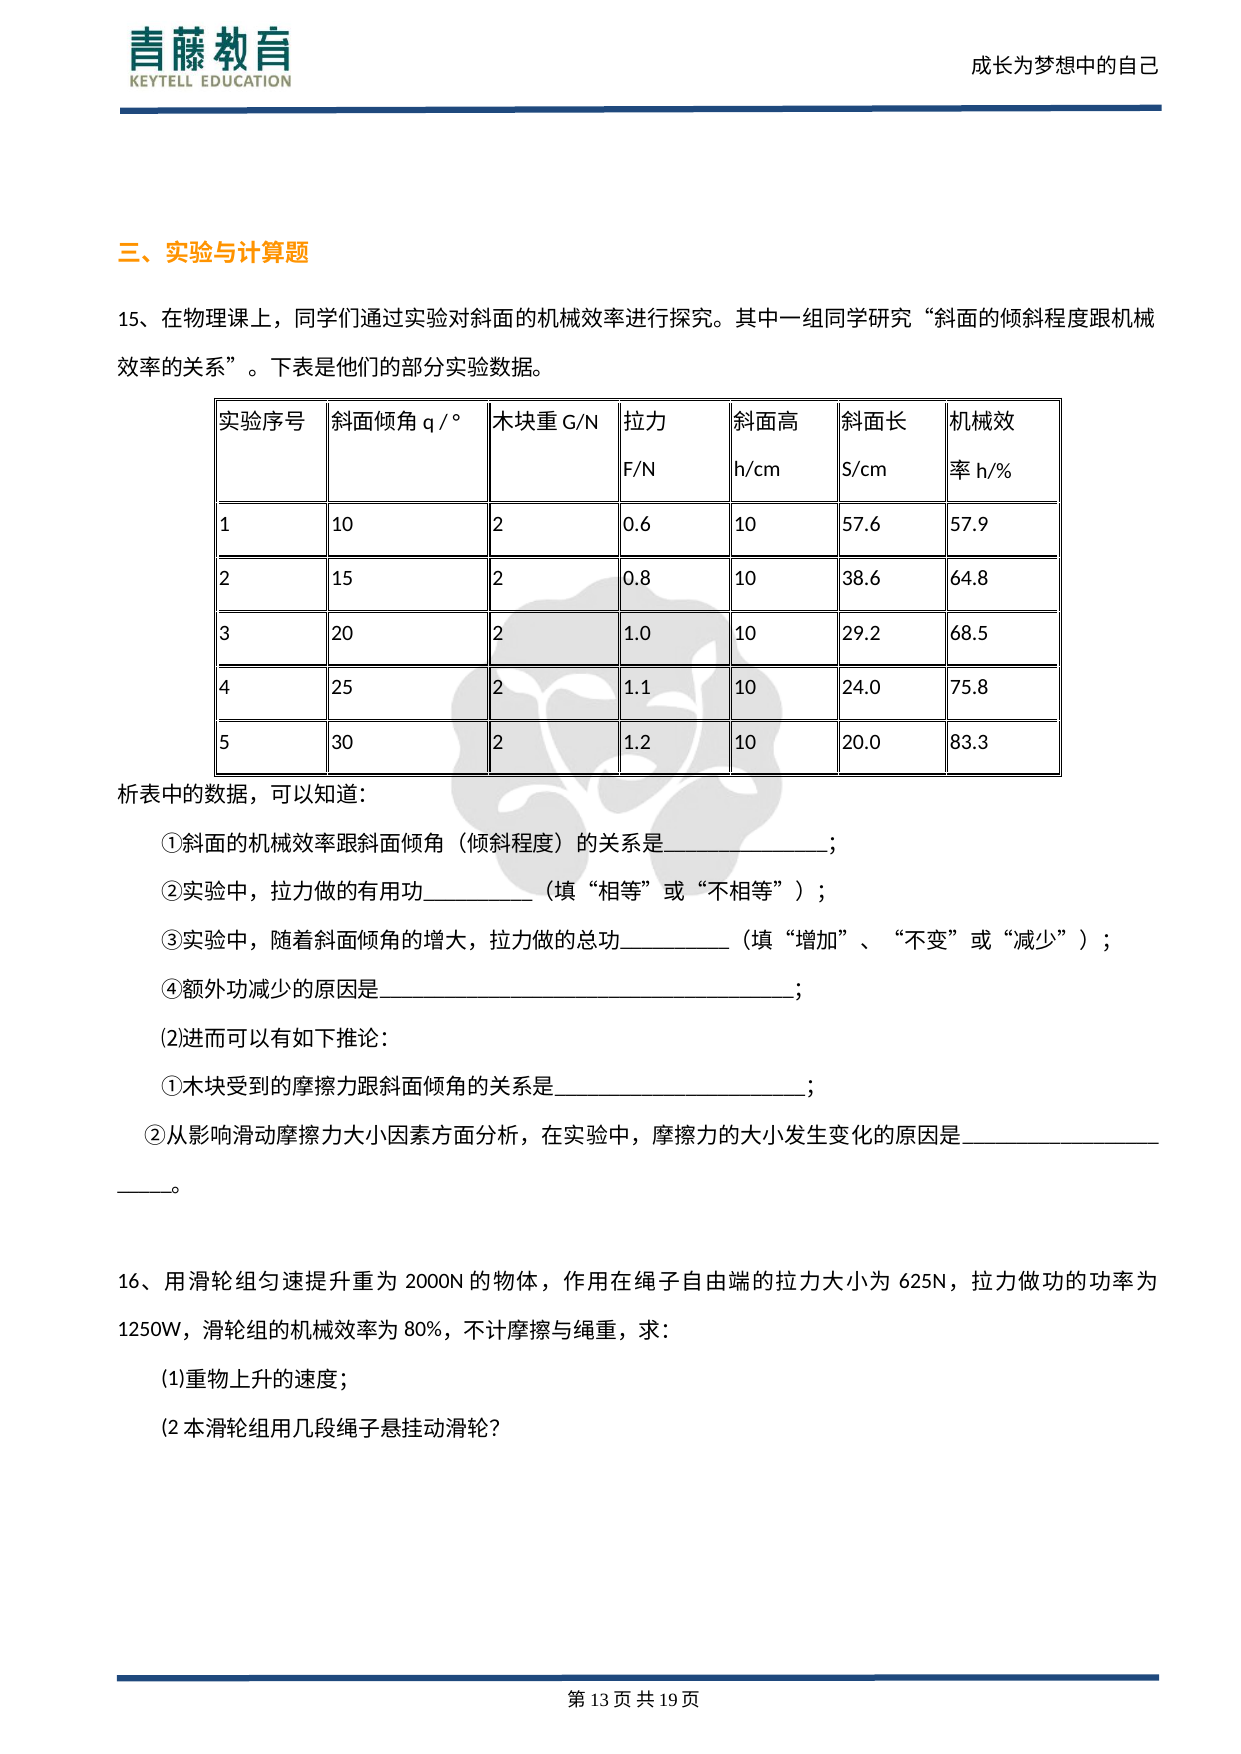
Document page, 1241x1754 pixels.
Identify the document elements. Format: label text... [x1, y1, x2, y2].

table_cell 3 [215, 610, 328, 664]
table_cell 1 [215, 501, 328, 555]
table_cell 25 [329, 668, 487, 719]
table_cell 0.8 [621, 559, 729, 610]
table_cell 38.6 [840, 559, 945, 610]
table_header 斜面高 h/cm [731, 401, 838, 501]
table_cell 29.2 [840, 613, 945, 664]
table_cell 5 [215, 719, 328, 773]
table_cell 4 [217, 664, 326, 719]
text 15、在物理课上，同学们通过实验对斜面的机械效率进行探究。其中一组同学研究“斜面的倾斜程度跟机械效率的关系”。下表是他们的部分实验数据。 [117, 300, 1159, 382]
table_cell 83.3 [946, 719, 1060, 773]
table_cell 2 [491, 559, 618, 610]
picture [113, 10, 303, 93]
table_cell 10 [731, 722, 838, 773]
table_cell 24.0 [840, 668, 945, 719]
table_cell 2 [489, 722, 620, 773]
table_header 拉力 F/N [620, 401, 731, 501]
table_cell 10 [732, 504, 837, 555]
table_cell 10 [732, 668, 837, 719]
table_cell 57.9 [946, 501, 1060, 555]
table_cell 20.0 [839, 722, 946, 773]
table_cell 2 [491, 668, 618, 719]
table_cell 0.6 [621, 504, 729, 555]
text 三、实验与计算题 [117, 218, 1159, 283]
table_cell 2 [217, 555, 326, 610]
table_header 斜面长 S/cm [839, 401, 946, 501]
table_cell 1.2 [620, 722, 731, 773]
table_cell 68.5 [946, 610, 1060, 664]
table_cell 10 [329, 504, 487, 555]
table_cell 20 [329, 613, 487, 664]
table_cell 1.1 [621, 668, 729, 719]
table_cell 2 [491, 613, 618, 664]
table_header 木块重G/N [489, 401, 620, 501]
table_cell 75.8 [948, 664, 1059, 719]
text 16、用滑轮组匀速提升重为2000N的物体，作用在绳子自由端的拉力大小为625N，拉力做功的功率为1250W，滑轮组的机械效率为80%，不计摩擦与绳重，求： (1)重物上升的速度； (2本滑轮组用几段绳子悬挂动滑轮？ [117, 1264, 1159, 1443]
table_cell 64.8 [948, 555, 1059, 610]
table_cell 2 [491, 504, 618, 555]
table_cell 10 [732, 559, 837, 610]
table_cell 10 [732, 613, 837, 664]
table_cell 57.6 [840, 504, 945, 555]
table_cell 30 [328, 719, 489, 773]
table_header 实验序号 [217, 401, 328, 501]
table_header 斜面倾角q / ° [328, 399, 489, 501]
table_cell 15 [329, 559, 487, 610]
text 析表中的数据，可以知道： ①斜面的机械效率跟斜面倾角（倾斜程度）的关系是_______________； ②实验中，拉力做的有用功__________（填“相等”或“不相等”）； ③实验中，随着斜面倾角的增大，拉力做的总功__________（填“增加”、“不变”或“减少”）； ④额外功减少的原因是______________________________________； ⑵进而可以有如下推论： ①木块受到的摩擦力跟斜面倾角的关系是_______________________； ②从影响滑动摩擦力大小因素方面分析，在实验中，摩擦力的大小发生变化的原因是_______________________。 [117, 776, 1159, 1248]
table_header 机械效 率h/% [946, 401, 1059, 501]
table_cell 1.0 [621, 613, 729, 664]
